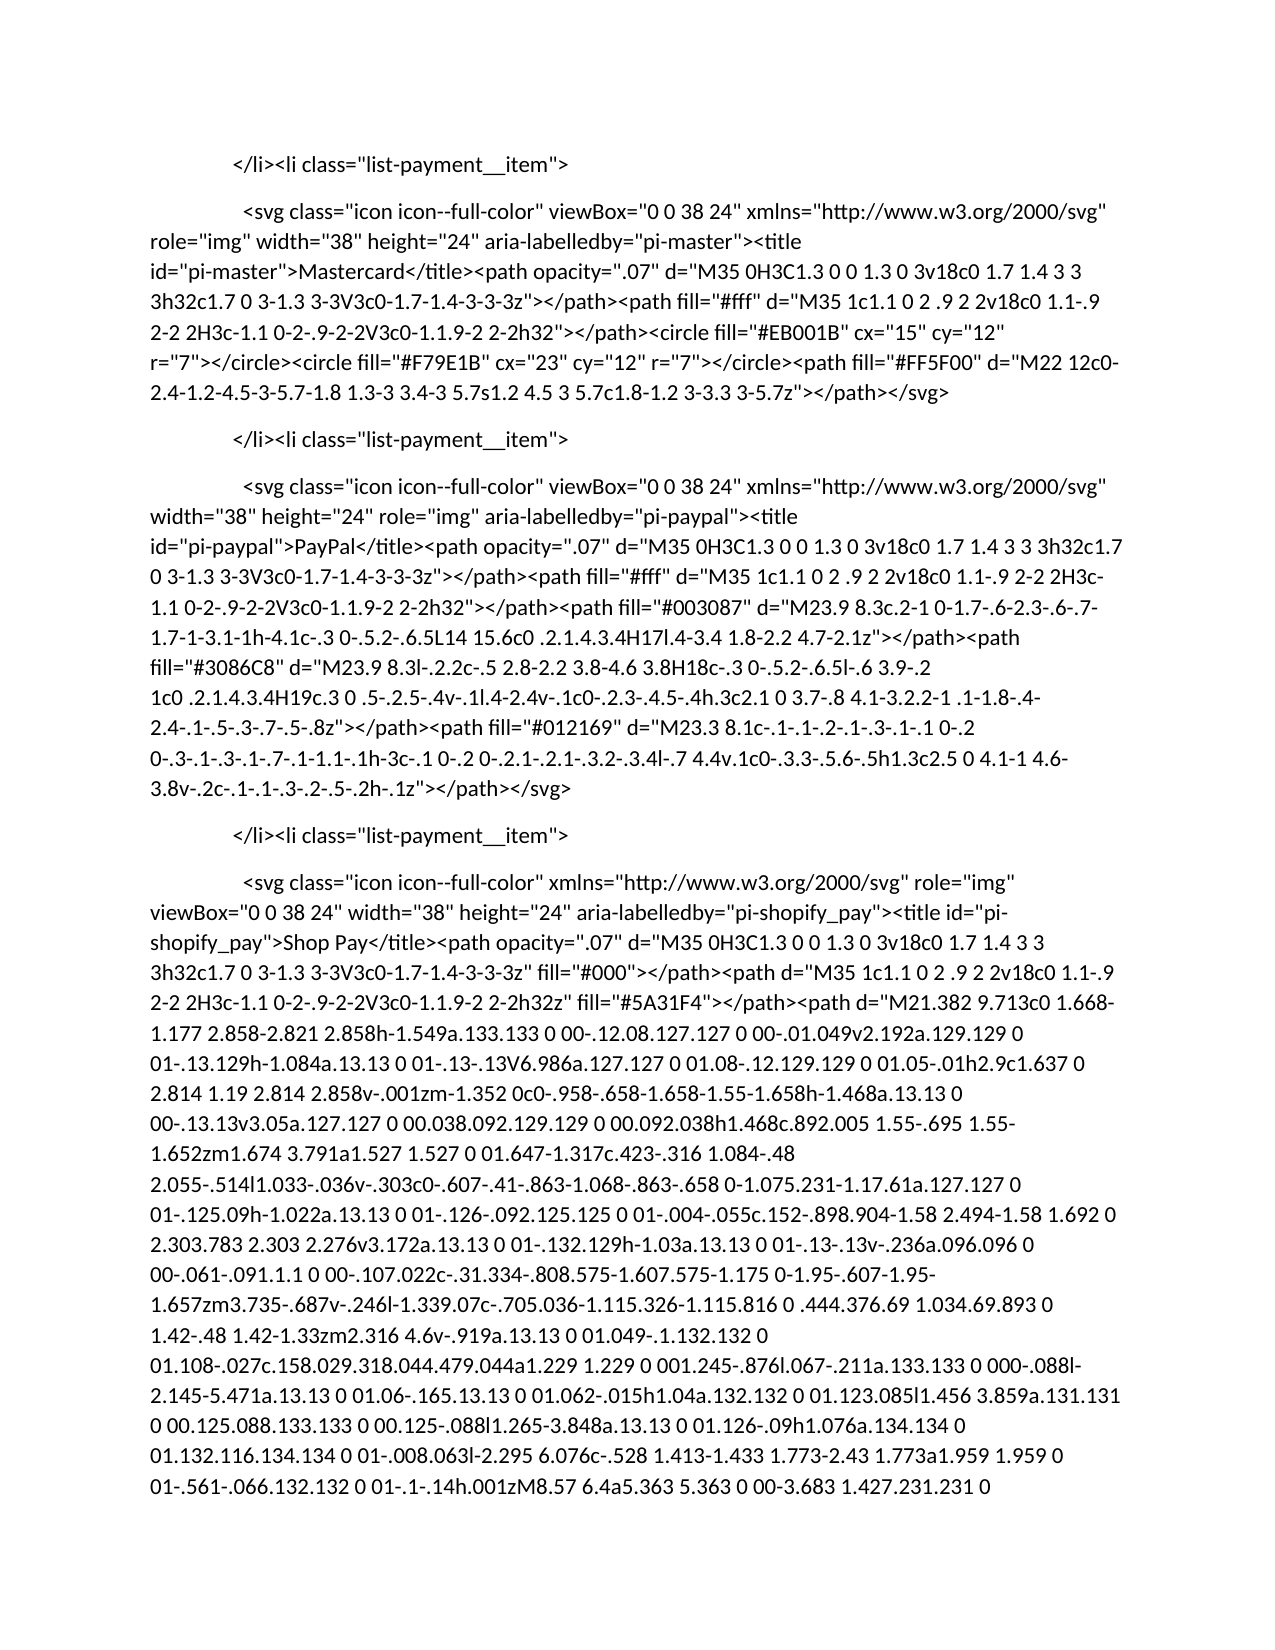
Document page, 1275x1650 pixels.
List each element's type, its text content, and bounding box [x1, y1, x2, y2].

text </li><li class="list-payment__item"> [150, 150, 1125, 178]
text <svg class="icon icon--full-color" viewBox="0 0 38 24" xmlns="http://www.w3.org/2000/svg" width="38" height="24" role="img" aria-labelledby="pi-paypal"><title id="pi-paypal">PayPal</title><path opacity=".07" d="M35 0H3C1.3 0 0 1.3 0 3v18c0 1.7 1.4 3 3 3h32c1.7 0 3-1.3 3-3V3c0-1.7-1.4-3-3-3z"></path><path fill="#fff" d="M35 1c1.1 0 2 .9 2 2v18c0 1.1-.9 2-2 2H3c-1.1 0-2-.9-2-2V3c0-1.1.9-2 2-2h32"></path><path fill="#003087" d="M23.9 8.3c.2-1 0-1.7-.6-2.3-.6-.7-1.7-1-3.1-1h-4.1c-.3 0-.5.2-.6.5L14 15.6c0 .2.1.4.3.4H17l.4-3.4 1.8-2.2 4.7-2.1z"></path><path fill="#3086C8" d="M23.9 8.3l-.2.2c-.5 2.8-2.2 3.8-4.6 3.8H18c-.3 0-.5.2-.6.5l-.6 3.9-.2 1c0 .2.1.4.3.4H19c.3 0 .5-.2.5-.4v-.1l.4-2.4v-.1c0-.2.3-.4.5-.4h.3c2.1 0 3.7-.8 4.1-3.2.2-1 .1-1.8-.4-2.4-.1-.5-.3-.7-.5-.8z"></path><path fill="#012169" d="M23.3 8.1c-.1-.1-.2-.1-.3-.1-.1 0-.2 0-.3-.1-.3-.1-.7-.1-1.1-.1h-3c-.1 0-.2 0-.2.1-.2.1-.3.2-.3.4l-.7 4.4v.1c0-.3.3-.5.6-.5h1.3c2.5 0 4.1-1 4.6-3.8v-.2c-.1-.1-.3-.2-.5-.2h-.1z"></path></svg> [150, 472, 1125, 802]
text <svg class="icon icon--full-color" viewBox="0 0 38 24" xmlns="http://www.w3.org/2000/svg" role="img" width="38" height="24" aria-labelledby="pi-master"><title id="pi-master">Mastercard</title><path opacity=".07" d="M35 0H3C1.3 0 0 1.3 0 3v18c0 1.7 1.4 3 3 3h32c1.7 0 3-1.3 3-3V3c0-1.7-1.4-3-3-3z"></path><path fill="#fff" d="M35 1c1.1 0 2 .9 2 2v18c0 1.1-.9 2-2 2H3c-1.1 0-2-.9-2-2V3c0-1.1.9-2 2-2h32"></path><circle fill="#EB001B" cx="15" cy="12" r="7"></circle><circle fill="#F79E1B" cx="23" cy="12" r="7"></circle><path fill="#FF5F00" d="M22 12c0-2.4-1.2-4.5-3-5.7-1.8 1.3-3 3.4-3 5.7s1.2 4.5 3 5.7c1.8-1.2 3-3.3 3-5.7z"></path></svg> [150, 197, 1125, 406]
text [150, 868, 1125, 1500]
text </li><li class="list-payment__item"> [150, 425, 1125, 453]
text </li><li class="list-payment__item"> [150, 821, 1125, 849]
